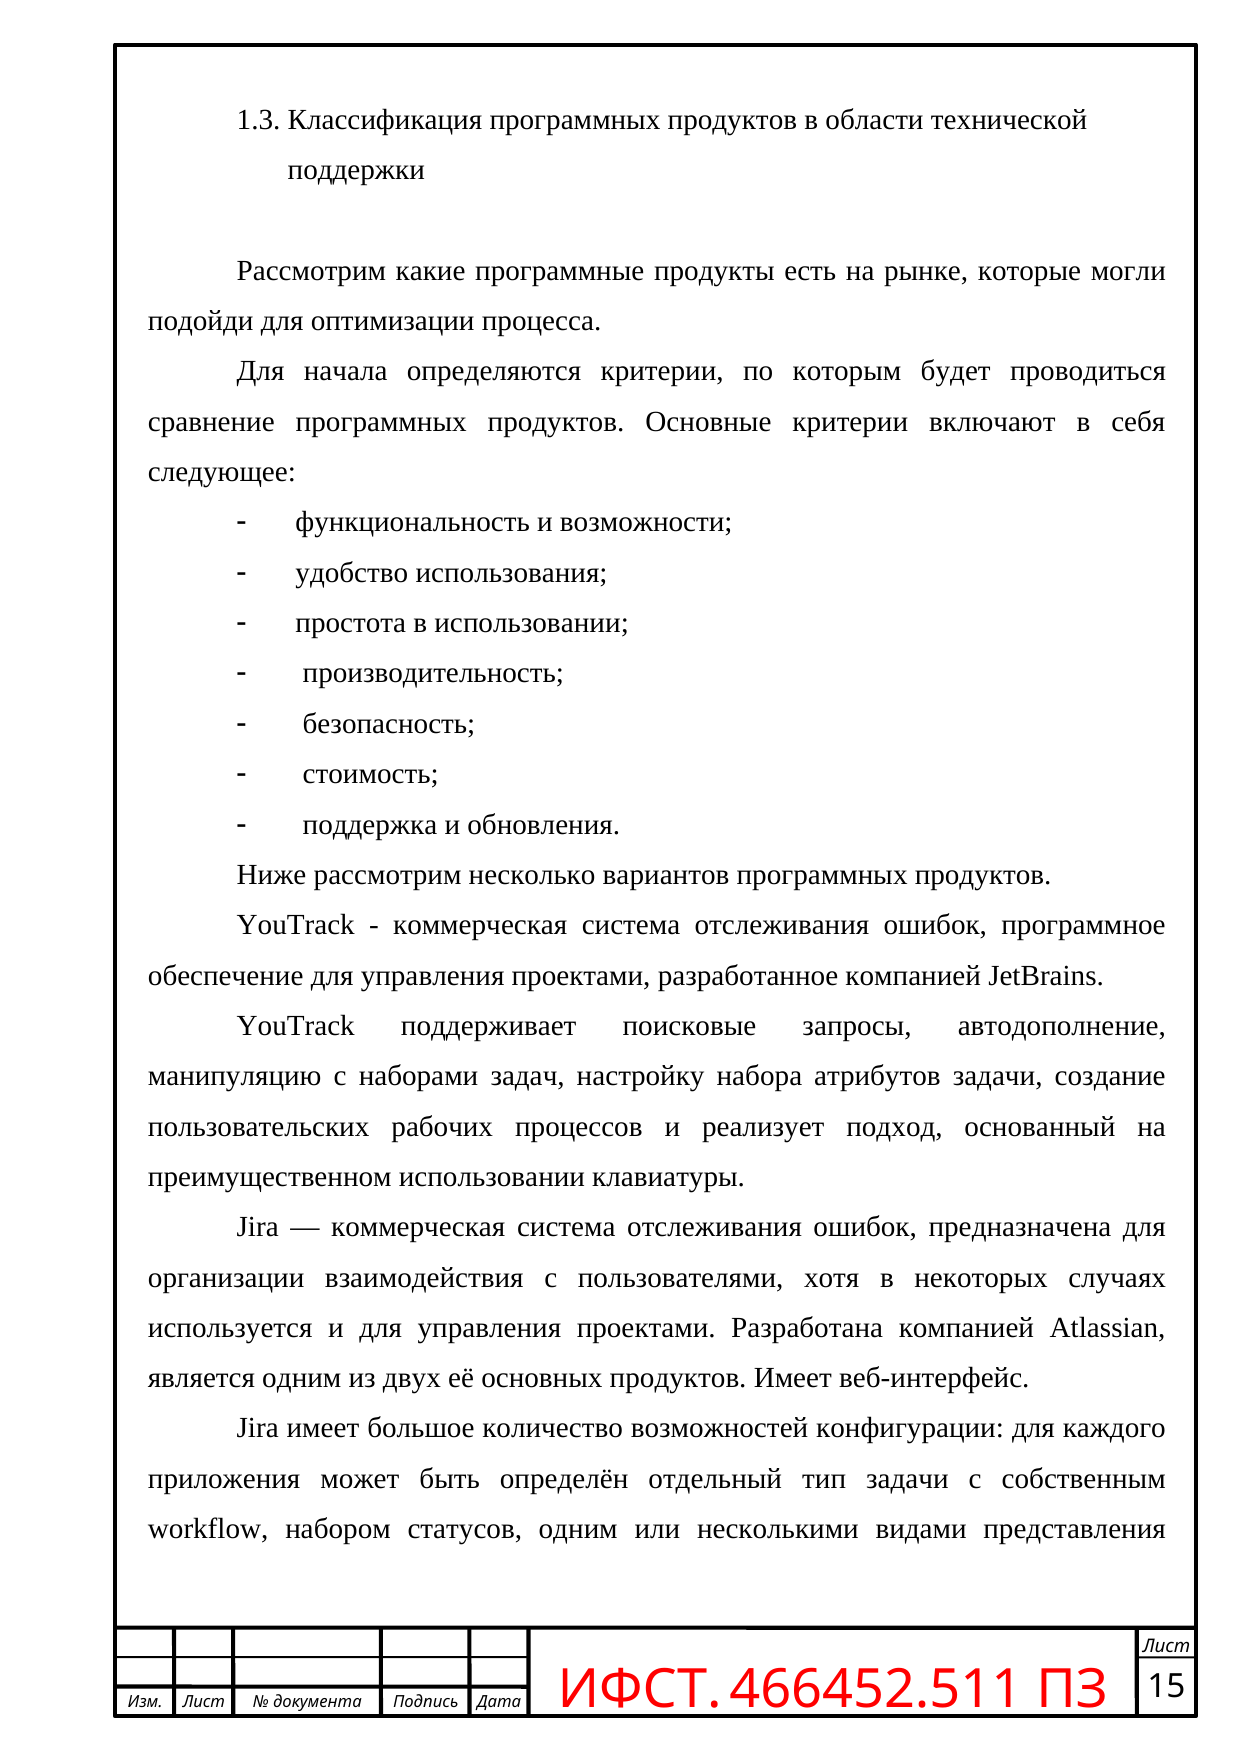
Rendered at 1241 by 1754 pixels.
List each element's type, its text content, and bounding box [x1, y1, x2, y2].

list производительность; [148, 656, 1167, 689]
text Ниже рассмотрим несколько вариантов программных продуктов. [148, 857, 1167, 891]
list удобство использования; [148, 555, 1167, 588]
text YouTrack - коммерческая система отслеживания ошибок, программное обеспечение для управления проектами, разработанное компанией JetBrains. [148, 907, 1167, 991]
text Jira — коммерческая система отслеживания ошибок, предназначена для организации взаимодействия с пользователями, хотя в некоторых случаях используется и для управления проектами. Разработана компанией Atlassian, является одним из двух её основных продуктов. Имеет веб-интерфейс. [148, 1209, 1167, 1394]
list простота в использовании; [148, 605, 1167, 639]
list стоимость; [148, 756, 1167, 790]
list поддержка и обновления. [148, 807, 1167, 840]
list функциональность и возможности; [148, 504, 1167, 538]
text Для начала определяются критерии, по которым будет проводиться сравнение программных продуктов. Основные критерии включают в себя следующее: [148, 353, 1167, 487]
list безопасность; [148, 706, 1167, 739]
text 1.3. Классификация программных продуктов в области технической [148, 102, 1167, 135]
text поддержки [148, 152, 1167, 186]
text Рассмотрим какие программные продукты есть на рынке, которые могли подойди для оптимизации процесса. [148, 253, 1167, 337]
text YouTrack поддерживает поисковые запросы, автодополнение, манипуляцию с наборами задач, настройку набора атрибутов задачи, создание пользовательских рабочих процессов и реализует подход, основанный на преимущественном использовании клавиатуры. [148, 1008, 1167, 1193]
